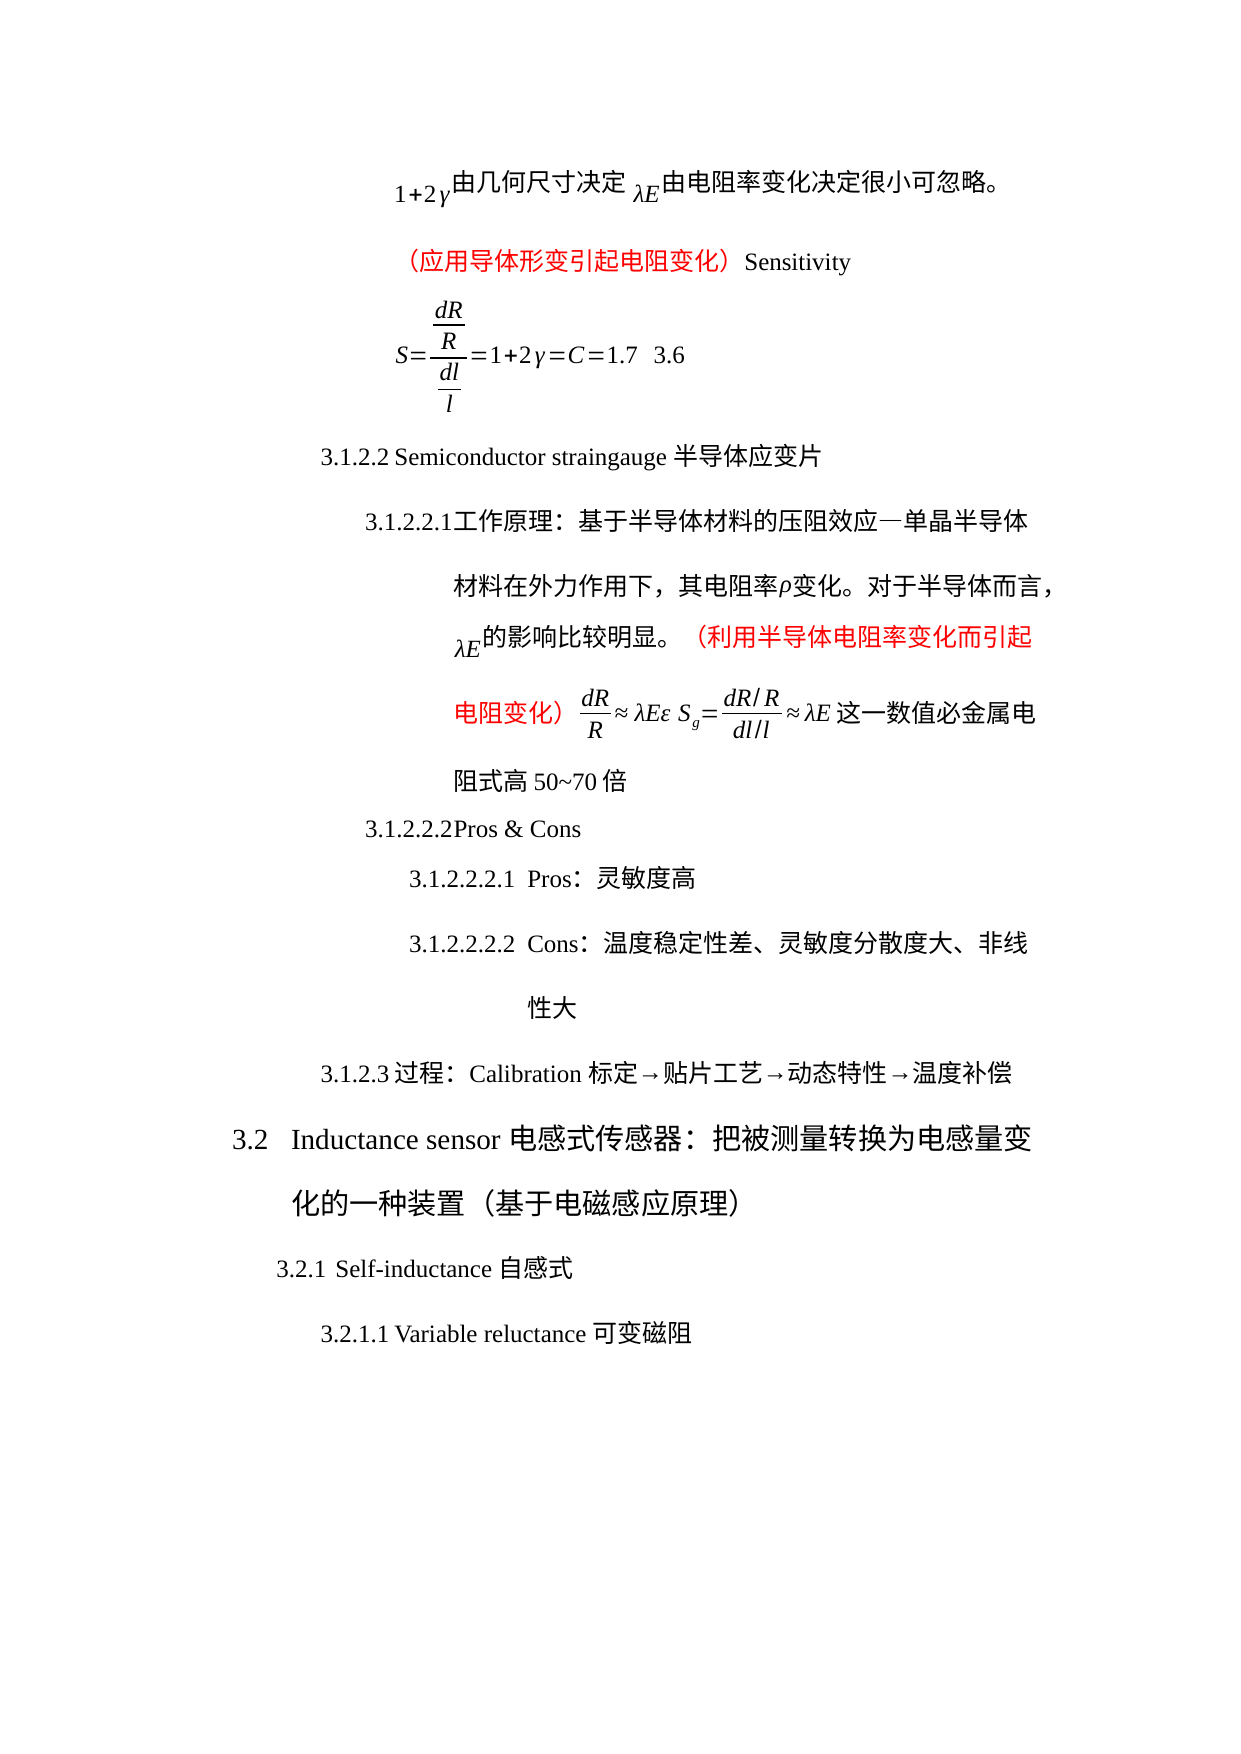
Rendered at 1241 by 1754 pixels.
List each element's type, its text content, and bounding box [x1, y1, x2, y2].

list Pros：灵敏度高 [409, 844, 1053, 909]
list Pros & Cons [365, 812, 1053, 844]
list Self-inductance 自感式 [276, 1234, 1053, 1299]
list Inductance sensor 电感式传感器：把被测量转换为电感量变化的一种装置（基于电磁感应原理） [232, 1104, 1053, 1234]
list Semiconductor straingauge 半导体应变片 [320, 422, 1053, 487]
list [320, 1299, 1053, 1364]
list 过程：Calibration 标定贴片工艺动态特性温度补偿 [320, 1039, 1053, 1104]
list Cons：温度稳定性差、灵敏度分散度大、非线性大 [409, 909, 1053, 1039]
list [320, 162, 1053, 422]
list 工作原理：基于半导体材料的压阻效应—单晶半导体材料在外力作用下，其电阻率变化。对于半导体而言，的影响比较明显。（利用半导体电阻率变化而引起电阻变化） 这一数值必金属电阻式高50~70倍 [365, 487, 1053, 812]
